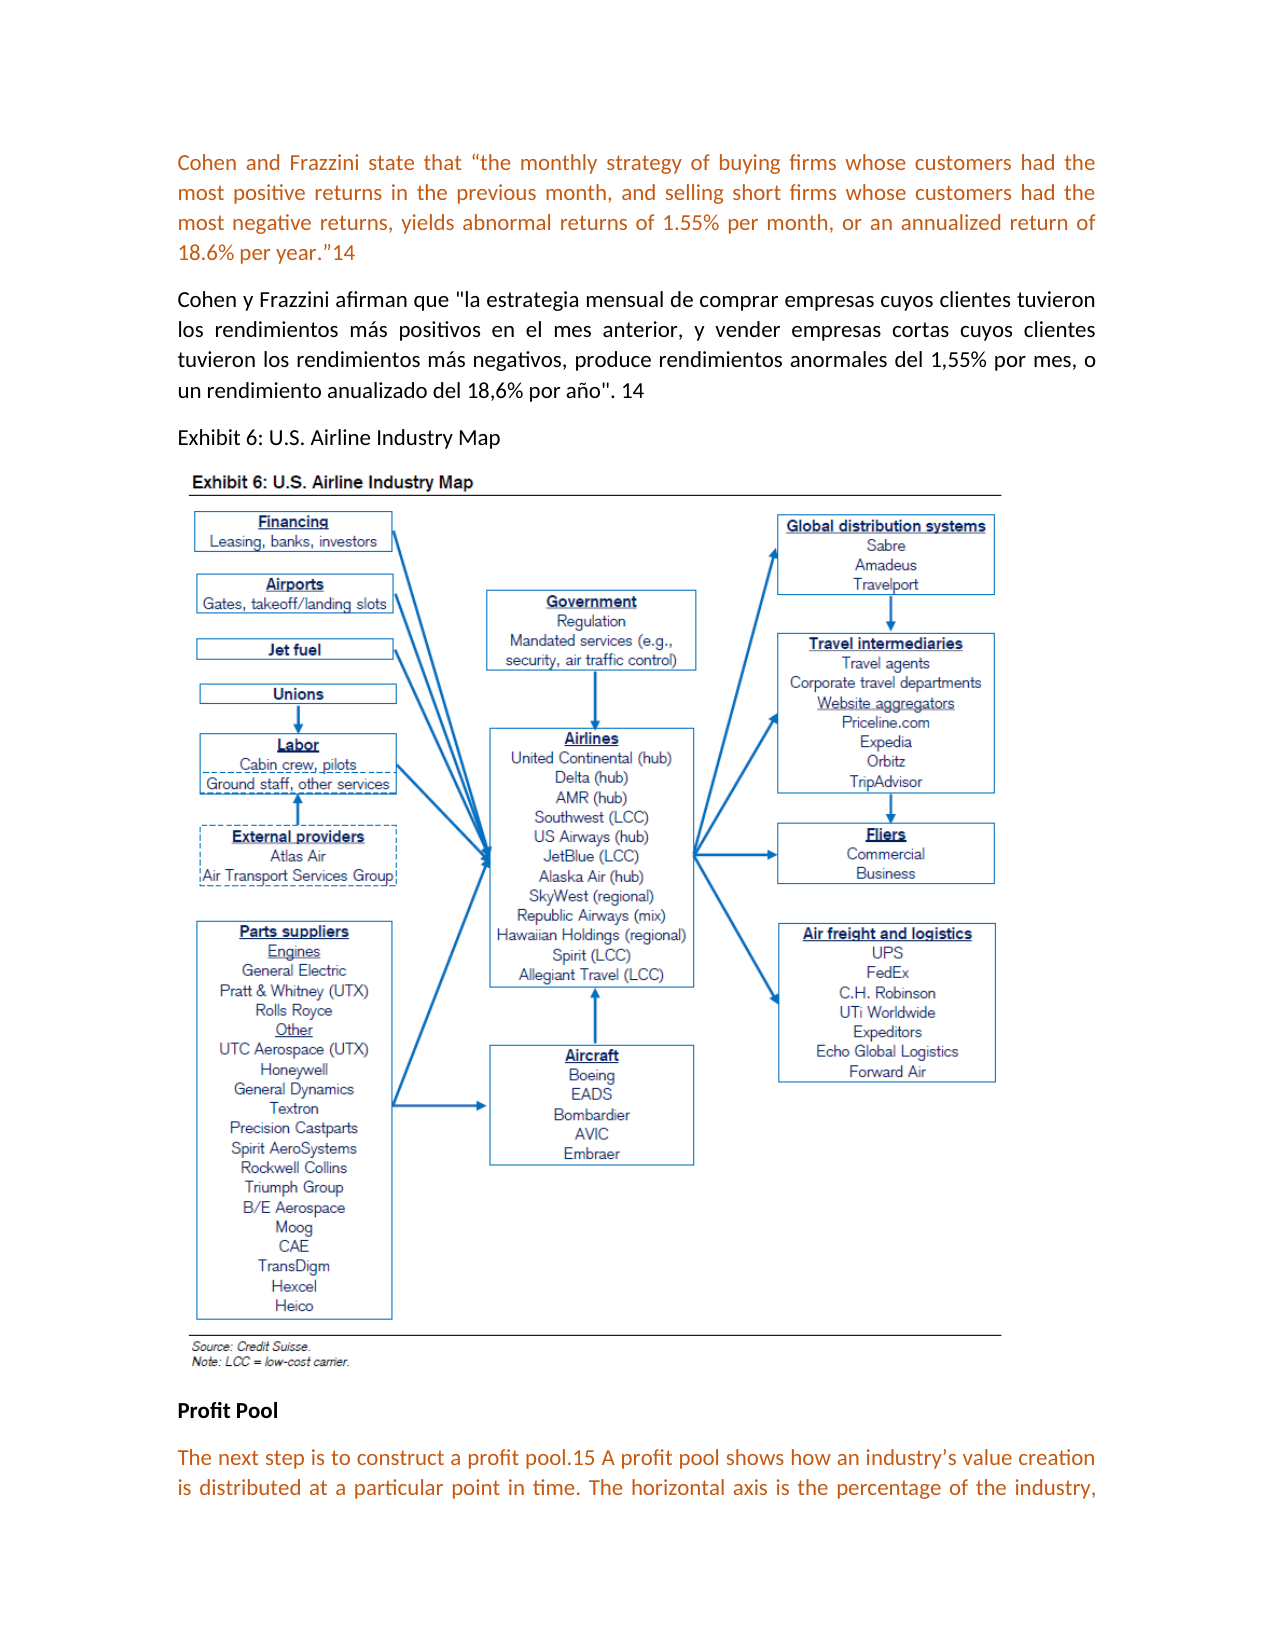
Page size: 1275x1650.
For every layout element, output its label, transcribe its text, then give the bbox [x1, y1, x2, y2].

text Profit Pool [177, 1396, 1098, 1424]
text Cohen and Frazzini state that “the monthly strategy of buying firms whose customers had the most positive returns in the previous month, and selling short firms whose customers had the most negative returns, yields abnormal returns of 1.55% per month, or an annualized return of 18.6% per year.”14 [177, 148, 1098, 266]
text Exhibit 6: U.S. Airline Industry Map [177, 423, 1098, 451]
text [177, 1443, 1098, 1501]
text Cohen y Frazzini afirman que "la estrategia mensual de comprar empresas cuyos clientes tuvieron los rendimientos más positivos en el mes anterior, y vender empresas cortas cuyos clientes tuvieron los rendimientos más negativos, produce rendimientos anormales del 1,55% por mes, o un rendimiento anualizado del 18,6% por año". 14 [177, 285, 1098, 404]
picture [177, 469, 1010, 1378]
